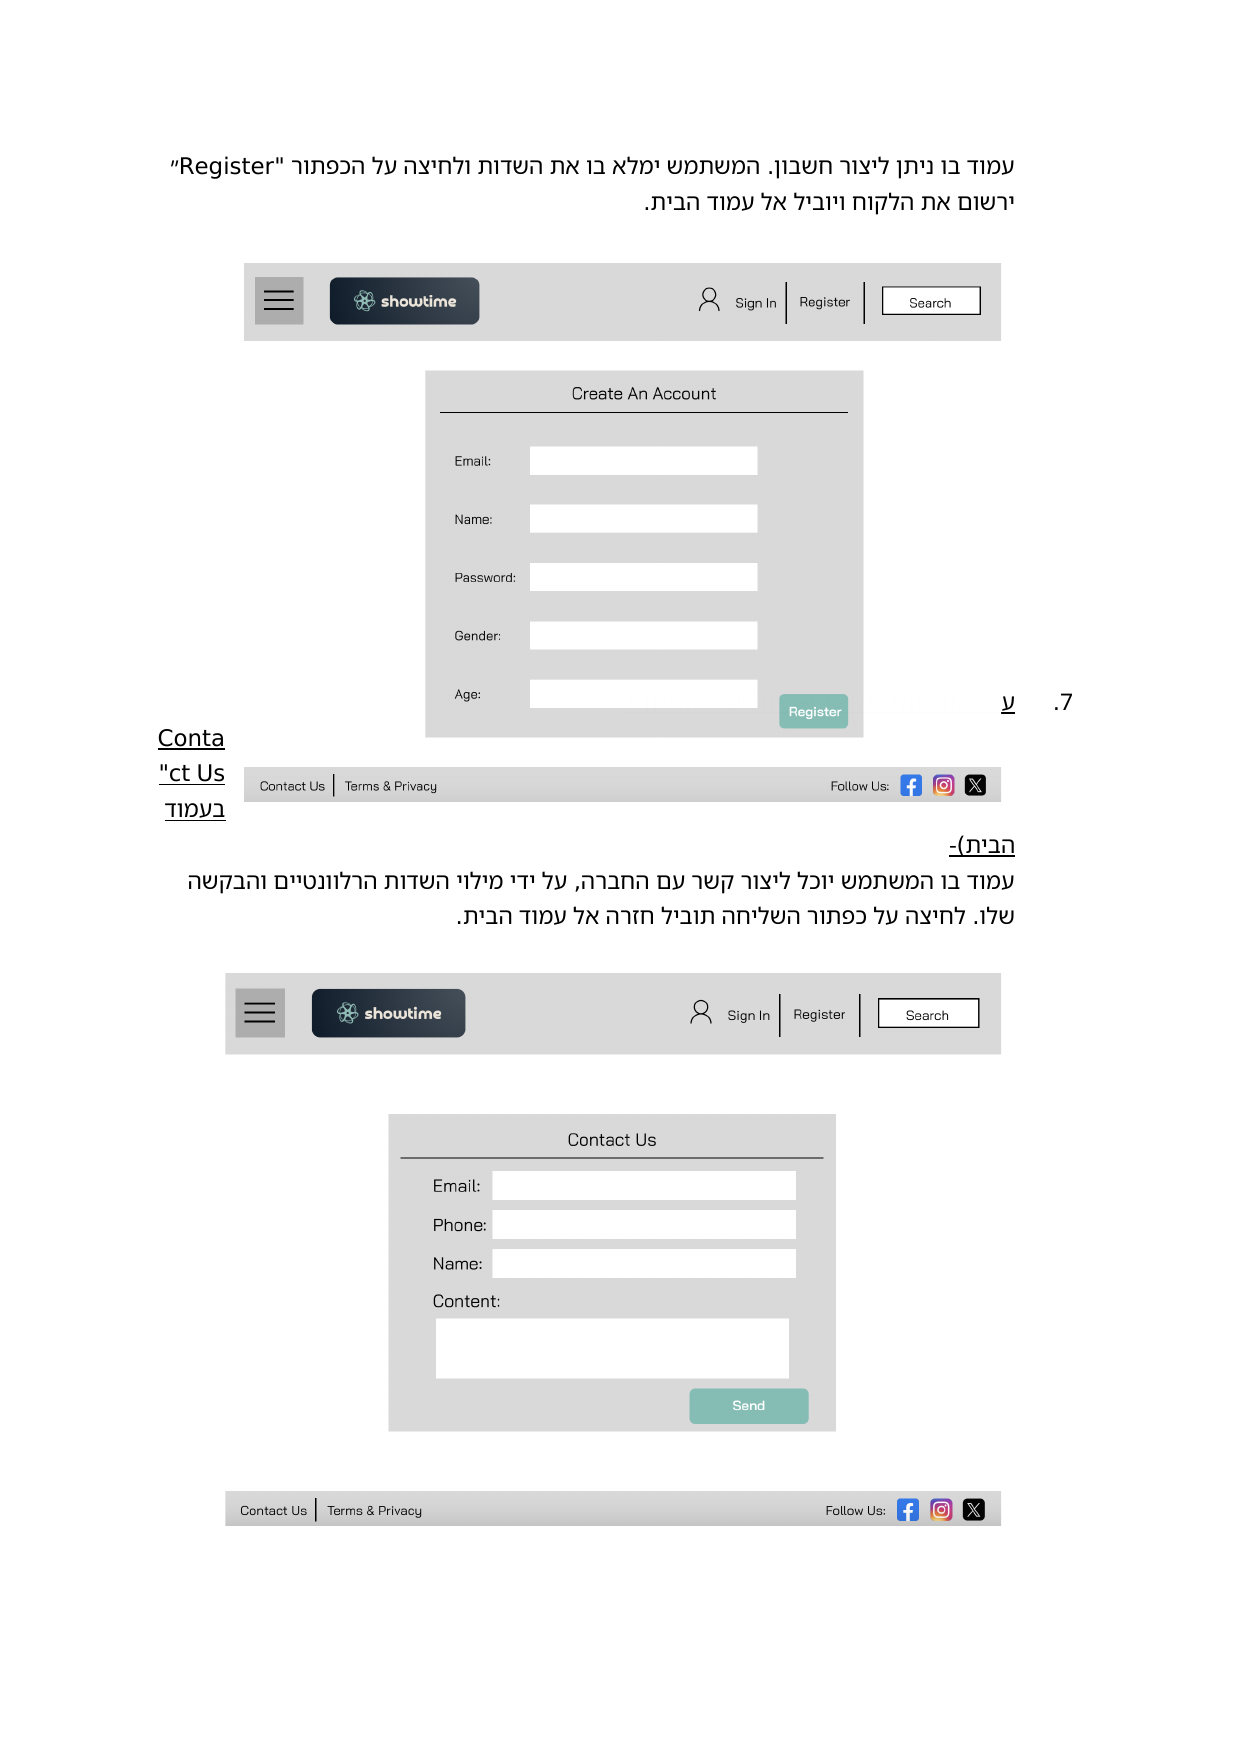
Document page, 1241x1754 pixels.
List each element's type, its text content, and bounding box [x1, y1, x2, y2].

text עמוד בו המשתמש יוכל ליצור קשר עם החברה, על ידי מילוי השדות הרלוונטיים והבקשה שלו. לחיצה על כפתור השליחה תוביל חזרה אל עמוד הבית. [150, 864, 1015, 931]
picture [225, 973, 1002, 1526]
text עמוד בו ניתן ליצור חשבון. המשתמש ימלא בו את השדות ולחיצה על הכפתור "Register״ ירשום את הלקוח ויוביל אל עמוד הבית. [150, 150, 1015, 217]
picture [244, 263, 1002, 802]
list עמוד צור קשר (כתוצאה מלחיצת כפתור ״Contact Us" בעמוד הבית)- [150, 686, 1053, 860]
